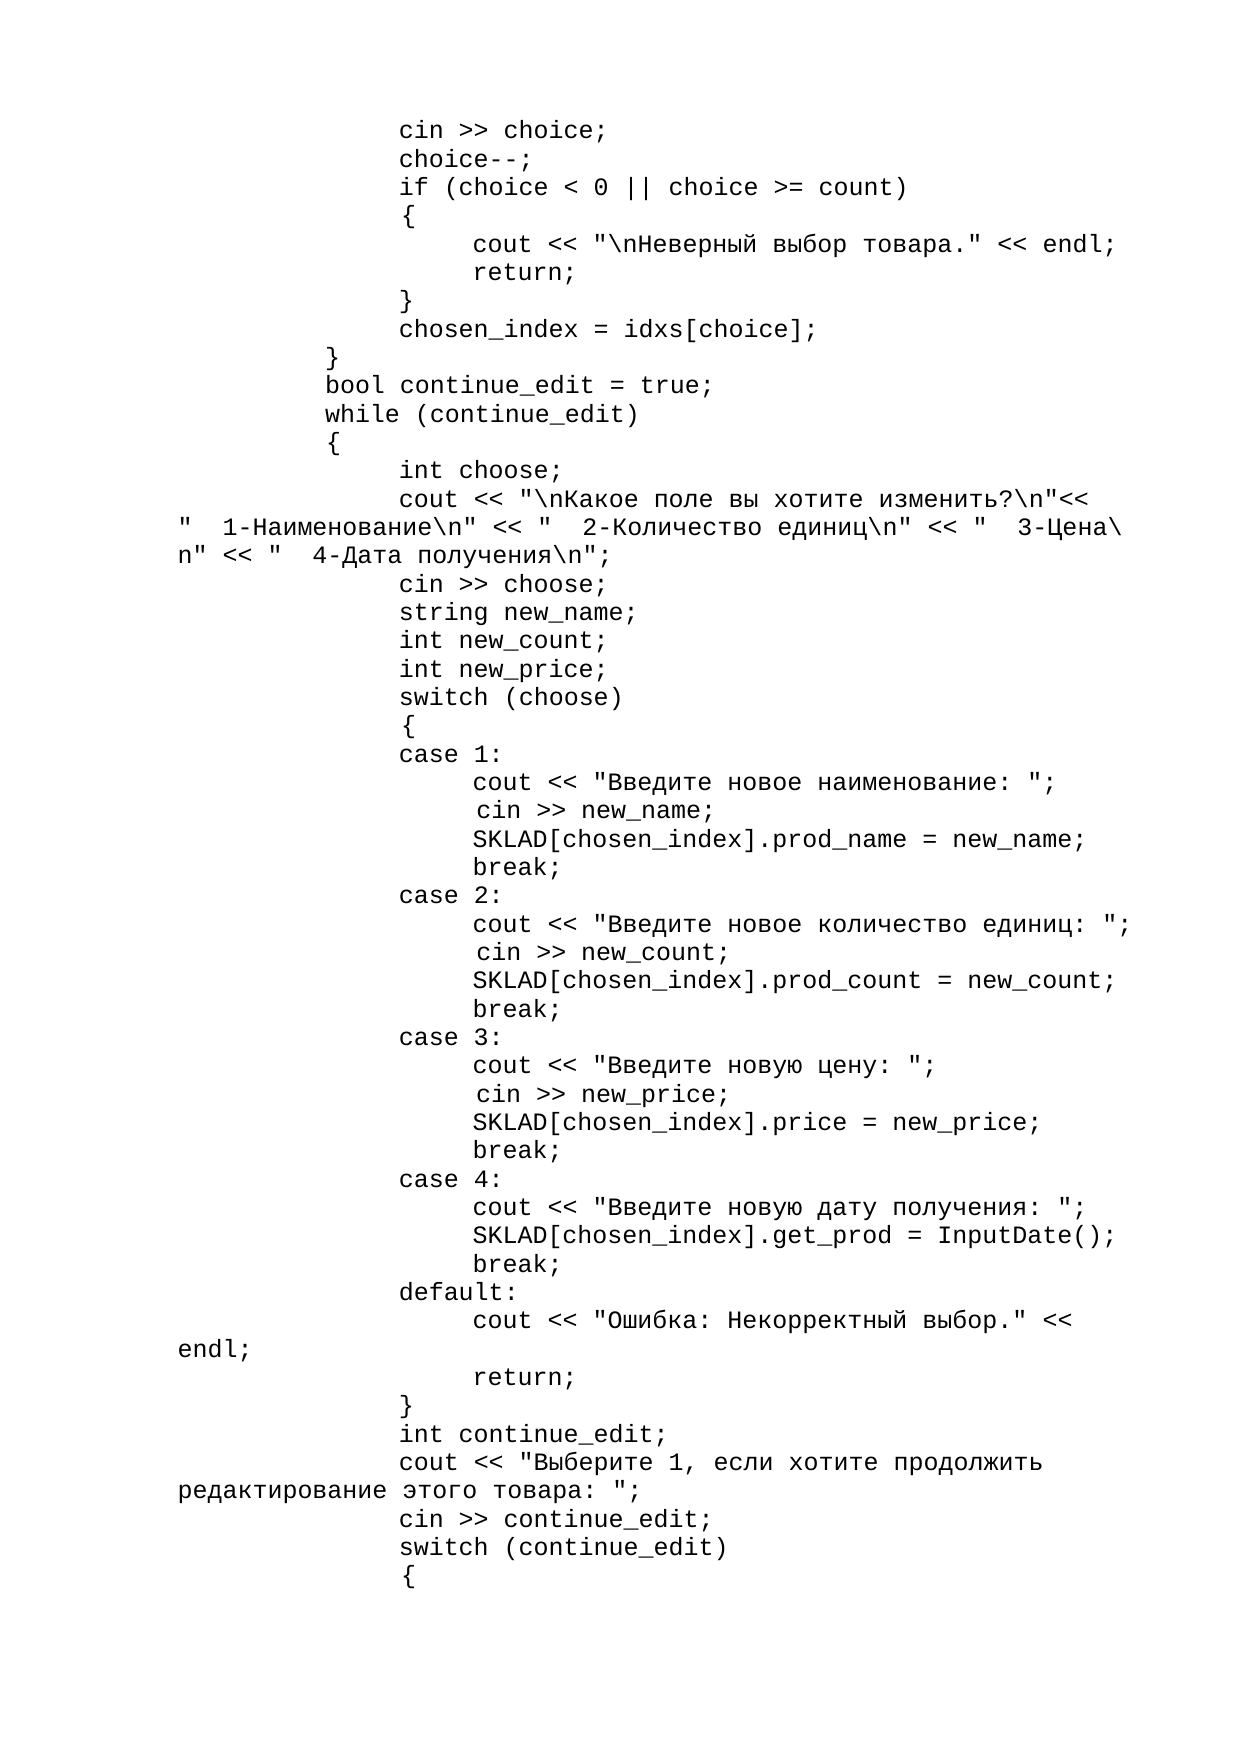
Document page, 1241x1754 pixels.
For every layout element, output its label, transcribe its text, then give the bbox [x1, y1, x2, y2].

text cout << "Выберите 1, если хотите продолжить редактирование этого товара: "; [177, 1450, 1152, 1506]
text while (continue_edit) [177, 401, 1152, 430]
text int new_count; [177, 628, 1152, 656]
text int new_price; [177, 656, 1152, 685]
text switch (choose) [177, 685, 1152, 713]
text break; [177, 1251, 1152, 1280]
text cout << "Введите новое количество единиц: "; [177, 911, 1152, 940]
text SKLAD[chosen_index].get_prod = InputDate(); [177, 1223, 1152, 1251]
text break; [177, 1138, 1152, 1166]
text { [177, 203, 1152, 231]
text } [177, 1393, 1152, 1421]
text if (choice < 0 || choice >= count) [177, 175, 1152, 203]
text cout << "Ошибка: Некорректный выбор." << endl; [177, 1308, 1152, 1365]
text cout << "Введите новую цену: "; [177, 1053, 1152, 1081]
text cin >> choose; [177, 571, 1152, 600]
text cout << "\nНеверный выбор товара." << endl; [177, 231, 1152, 260]
text default: [177, 1280, 1152, 1308]
text return; [177, 260, 1152, 288]
text break; [177, 996, 1152, 1025]
text chosen_index = idxs[choice]; [177, 316, 1152, 345]
text SKLAD[chosen_index].prod_count = new_count; [177, 968, 1152, 996]
text return; [177, 1365, 1152, 1393]
text " 1-Наименование\n" << " 2-Количество единиц\n" << " 3-Цена\n" << " 4-Дата получения\n"; [177, 515, 1152, 571]
text } [177, 288, 1152, 316]
text case 3: [177, 1025, 1152, 1053]
text cout << "Введите новую дату получения: "; [177, 1195, 1152, 1223]
text cin >> new_name; [177, 798, 1152, 826]
text } [177, 345, 1152, 373]
text cin >> continue_edit; [177, 1506, 1152, 1535]
text { [177, 430, 1152, 458]
text SKLAD[chosen_index].prod_name = new_name; [177, 826, 1152, 855]
text int continue_edit; [177, 1421, 1152, 1450]
text string new_name; [177, 600, 1152, 628]
text cin >> new_price; [177, 1081, 1152, 1110]
text { [177, 1563, 1152, 1591]
text { [177, 713, 1152, 741]
text bool continue_edit = true; [177, 373, 1152, 401]
text case 2: [177, 883, 1152, 911]
text case 1: [177, 741, 1152, 770]
text int choose; [177, 458, 1152, 486]
text switch (continue_edit) [177, 1535, 1152, 1563]
text cin >> choice; [177, 118, 1152, 146]
text case 4: [177, 1166, 1152, 1195]
text cout << "\nКакое поле вы хотите изменить?\n"<< [177, 486, 1152, 515]
text break; [177, 855, 1152, 883]
text cin >> new_count; [177, 940, 1152, 968]
text cout << "Введите новое наименование: "; [177, 770, 1152, 798]
text SKLAD[chosen_index].price = new_price; [177, 1110, 1152, 1138]
text choice--; [177, 146, 1152, 175]
